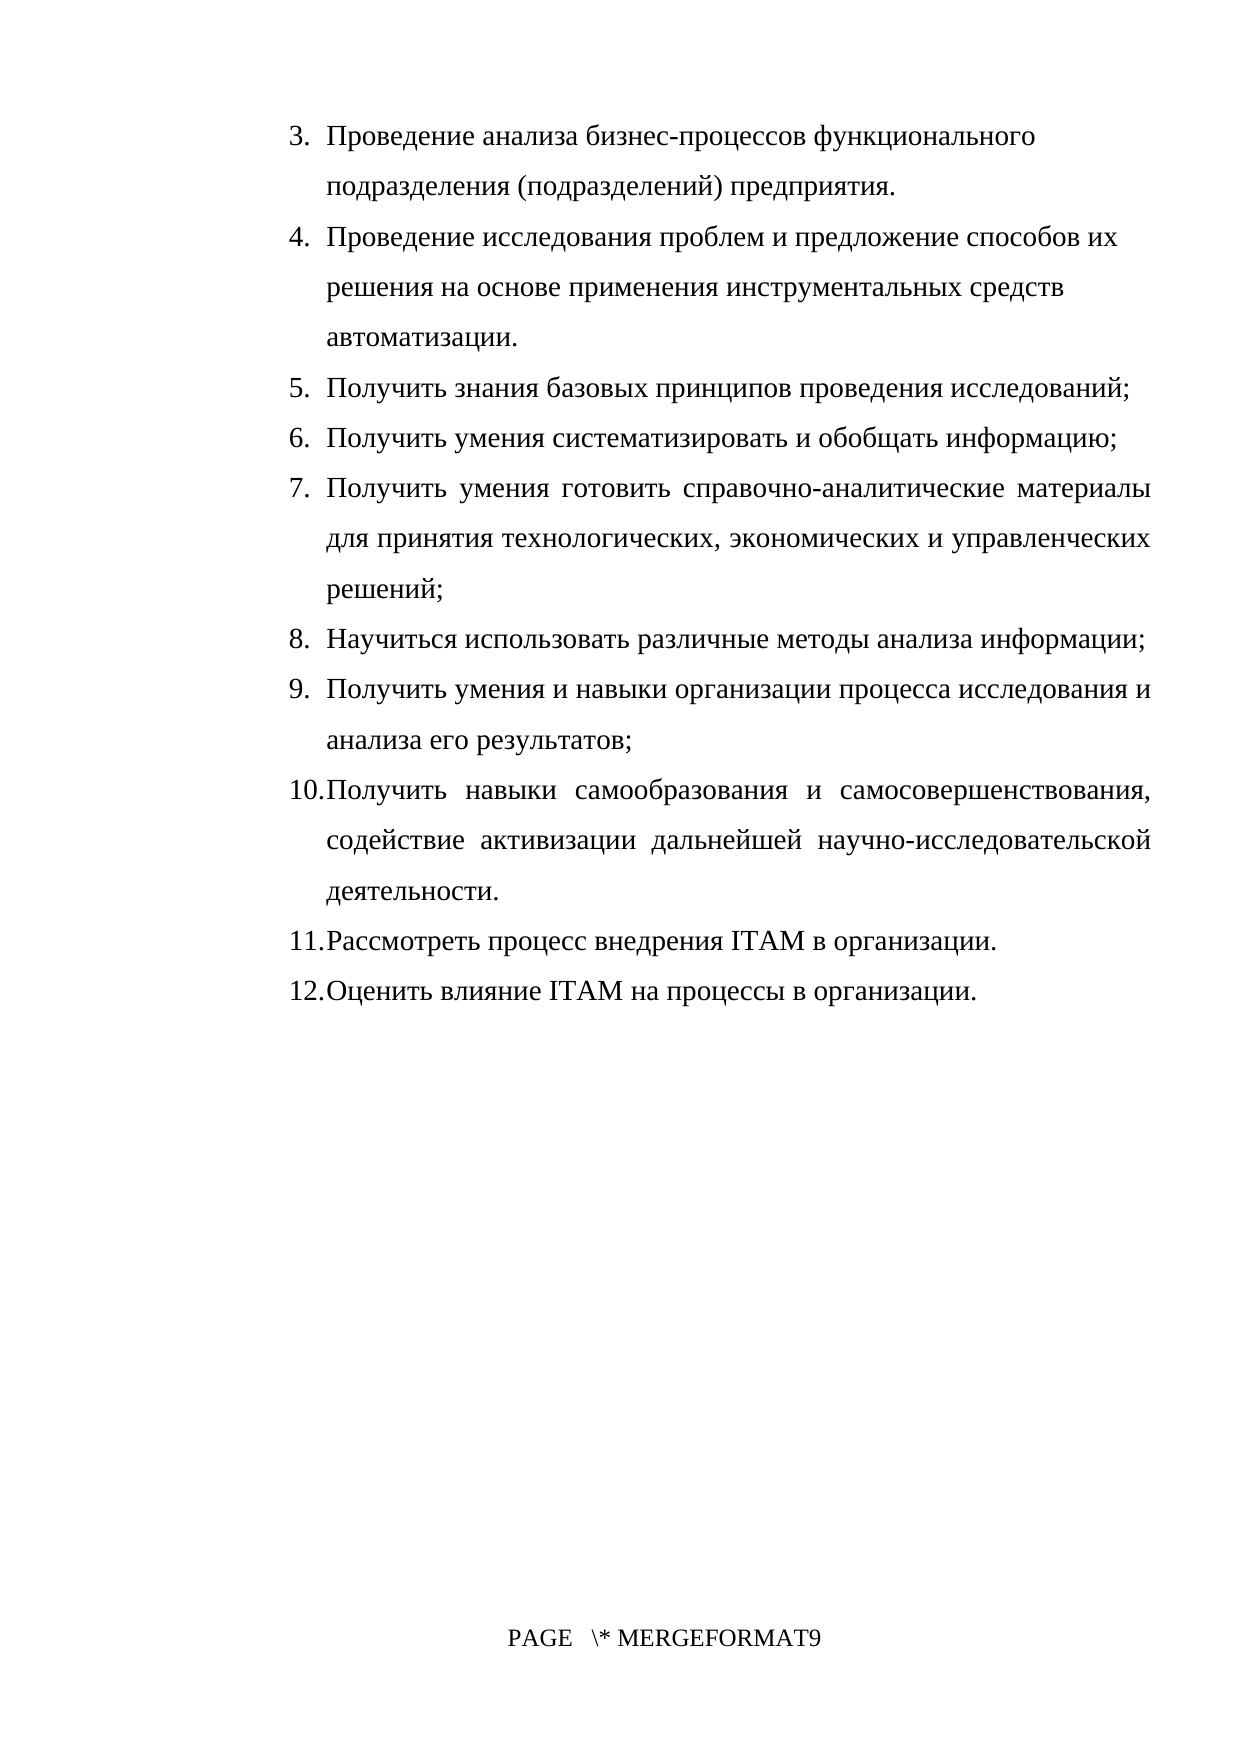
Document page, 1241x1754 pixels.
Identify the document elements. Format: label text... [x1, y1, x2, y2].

list Получить умения готовить справочно-аналитические материалы для принятия технологических, экономических и управленческих решений; [288, 470, 1152, 604]
list Проведение анализа бизнес-процессов функционального [288, 118, 1152, 152]
text автоматизации. [326, 319, 1152, 353]
text подразделения (подразделений) предприятия. [326, 168, 1152, 202]
list Получить знания базовых принципов проведения исследований; [288, 370, 1152, 403]
list Научиться использовать различные методы анализа информации; [288, 621, 1152, 655]
list Рассмотреть процесс внедрения ITAM в организации. [288, 923, 1152, 957]
list Оценить влияние ITAM на процессы в организации. [288, 973, 1152, 1007]
text решения на основе применения инструментальных средств [326, 269, 1152, 303]
list Получить навыки самообразования и самосовершенствования, содействие активизации дальнейшей научно-исследовательской деятельности. [288, 772, 1152, 906]
list Получить умения систематизировать и обобщать информацию; [288, 420, 1152, 453]
list Получить умения и навыки организации процесса исследования и анализа его результатов; [288, 672, 1152, 755]
list Проведение исследования проблем и предложение способов их [288, 219, 1152, 252]
